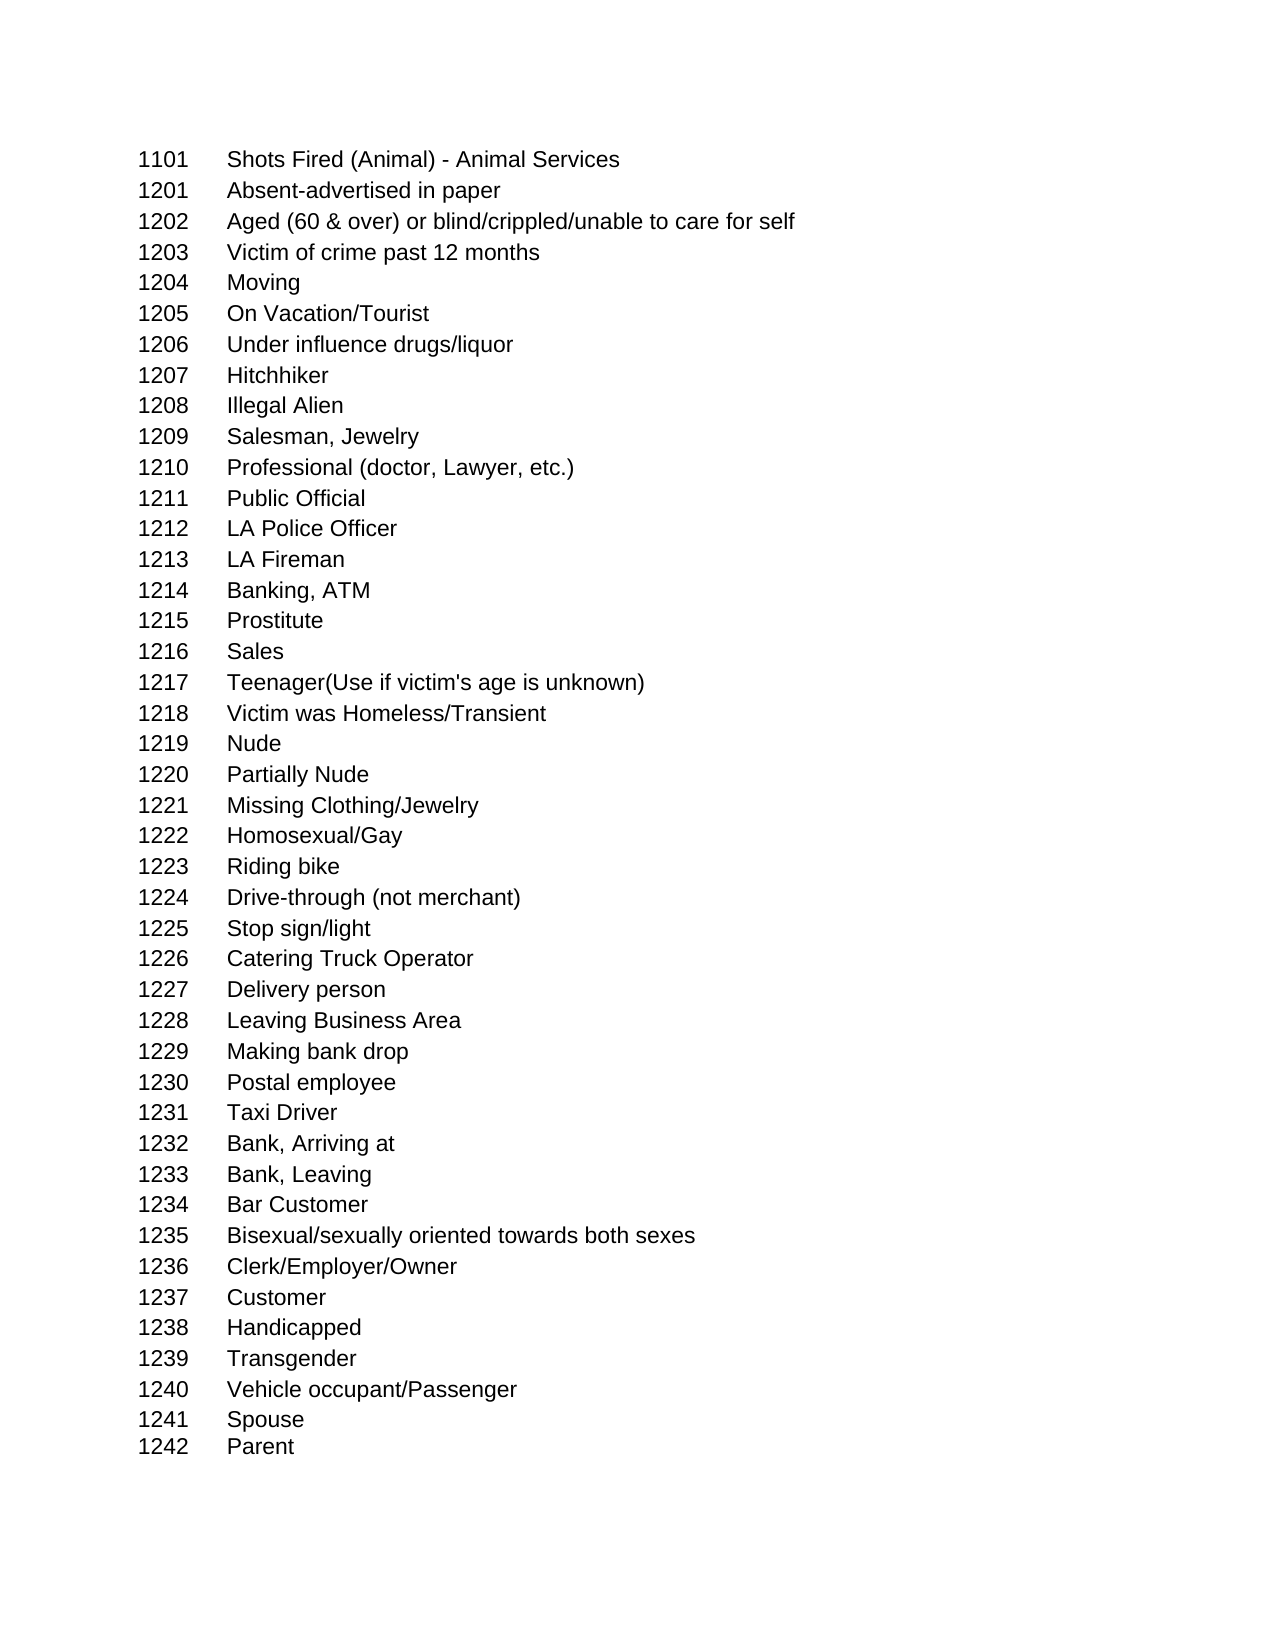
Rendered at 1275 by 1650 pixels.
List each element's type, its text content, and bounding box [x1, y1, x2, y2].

table_cell Spouse [208, 1405, 818, 1434]
table_cell 1207 [117, 360, 208, 391]
table_cell 1201 [117, 175, 208, 206]
table_cell 1233 [117, 1159, 208, 1189]
table_cell 1208 [117, 391, 208, 421]
table_header Shots Fired (Animal) - Animal Services [208, 147, 818, 175]
table_cell 1242 [117, 1434, 208, 1461]
table_cell 1203 [117, 237, 208, 268]
table_cell Aged (60 & over) or blind/crippled/unable to care for self [208, 206, 818, 237]
table_cell Moving [208, 268, 818, 298]
table_cell 1214 [117, 575, 208, 606]
table_cell 1240 [117, 1374, 208, 1404]
table_cell 1219 [117, 729, 208, 759]
table_cell Under influence drugs/liquor [208, 329, 818, 360]
table_cell Bar Customer [208, 1190, 818, 1220]
table_cell Stop sign/light [208, 913, 818, 944]
table_cell 1236 [117, 1251, 208, 1282]
table_cell 1211 [117, 483, 208, 513]
table_cell Vehicle occupant/Passenger [208, 1374, 818, 1404]
table_cell Public Official [208, 483, 818, 513]
table_cell 1216 [117, 636, 208, 667]
table_cell Illegal Alien [208, 391, 818, 421]
table_cell Victim of crime past 12 months [208, 237, 818, 268]
table_cell 1238 [117, 1313, 208, 1343]
table_cell 1235 [117, 1220, 208, 1251]
table_cell Bank, Leaving [208, 1159, 818, 1189]
table_cell 1206 [117, 329, 208, 360]
table_cell Parent [208, 1434, 818, 1461]
table_cell 1224 [117, 882, 208, 913]
table_cell 1232 [117, 1128, 208, 1159]
table_cell On Vacation/Tourist [208, 298, 818, 329]
table_cell 1205 [117, 298, 208, 329]
table_cell Riding bike [208, 851, 818, 882]
table_cell Nude [208, 729, 818, 759]
table_cell 1217 [117, 667, 208, 698]
table_cell 1239 [117, 1343, 208, 1374]
table_cell Customer [208, 1282, 818, 1312]
table_cell Prostitute [208, 606, 818, 636]
table_cell Making bank drop [208, 1036, 818, 1067]
table_cell 1227 [117, 974, 208, 1005]
table_cell 1237 [117, 1282, 208, 1312]
table_cell Postal employee [208, 1067, 818, 1097]
table_cell 1223 [117, 851, 208, 882]
table_cell Catering Truck Operator [208, 944, 818, 974]
table_cell 1218 [117, 698, 208, 728]
table_cell Salesman, Jewelry [208, 421, 818, 452]
table_cell 1228 [117, 1005, 208, 1036]
table_cell 1241 [117, 1405, 208, 1434]
table_cell Partially Nude [208, 759, 818, 790]
table_header 1101 [117, 147, 208, 175]
table_cell 1209 [117, 421, 208, 452]
table_cell 1202 [117, 206, 208, 237]
table_cell Teenager(Use if victim's age is unknown) [208, 667, 818, 698]
table_cell Drive-through (not merchant) [208, 882, 818, 913]
table_cell 1215 [117, 606, 208, 636]
table_cell Clerk/Employer/Owner [208, 1251, 818, 1282]
table_cell Delivery person [208, 974, 818, 1005]
table_cell Leaving Business Area [208, 1005, 818, 1036]
table_cell Bisexual/sexually oriented towards both sexes [208, 1220, 818, 1251]
table_cell 1226 [117, 944, 208, 974]
table_cell 1229 [117, 1036, 208, 1067]
table_cell Absent-advertised in paper [208, 175, 818, 206]
table_cell Professional (doctor, Lawyer, etc.) [208, 452, 818, 483]
table_cell LA Fireman [208, 544, 818, 575]
table_cell Hitchhiker [208, 360, 818, 391]
table_cell Handicapped [208, 1313, 818, 1343]
table_cell Missing Clothing/Jewelry [208, 790, 818, 821]
table_cell 1220 [117, 759, 208, 790]
table_cell 1204 [117, 268, 208, 298]
table_cell 1222 [117, 821, 208, 851]
table_cell LA Police Officer [208, 514, 818, 544]
table_cell Banking, ATM [208, 575, 818, 606]
table_cell Homosexual/Gay [208, 821, 818, 851]
table_cell 1225 [117, 913, 208, 944]
table_cell 1231 [117, 1097, 208, 1128]
table_cell 1221 [117, 790, 208, 821]
table_cell 1213 [117, 544, 208, 575]
table_cell Sales [208, 636, 818, 667]
table_cell Bank, Arriving at [208, 1128, 818, 1159]
table_cell Taxi Driver [208, 1097, 818, 1128]
table_cell Victim was Homeless/Transient [208, 698, 818, 728]
table_cell 1210 [117, 452, 208, 483]
table_cell 1212 [117, 514, 208, 544]
table_cell 1230 [117, 1067, 208, 1097]
table_cell 1234 [117, 1190, 208, 1220]
table_cell Transgender [208, 1343, 818, 1374]
